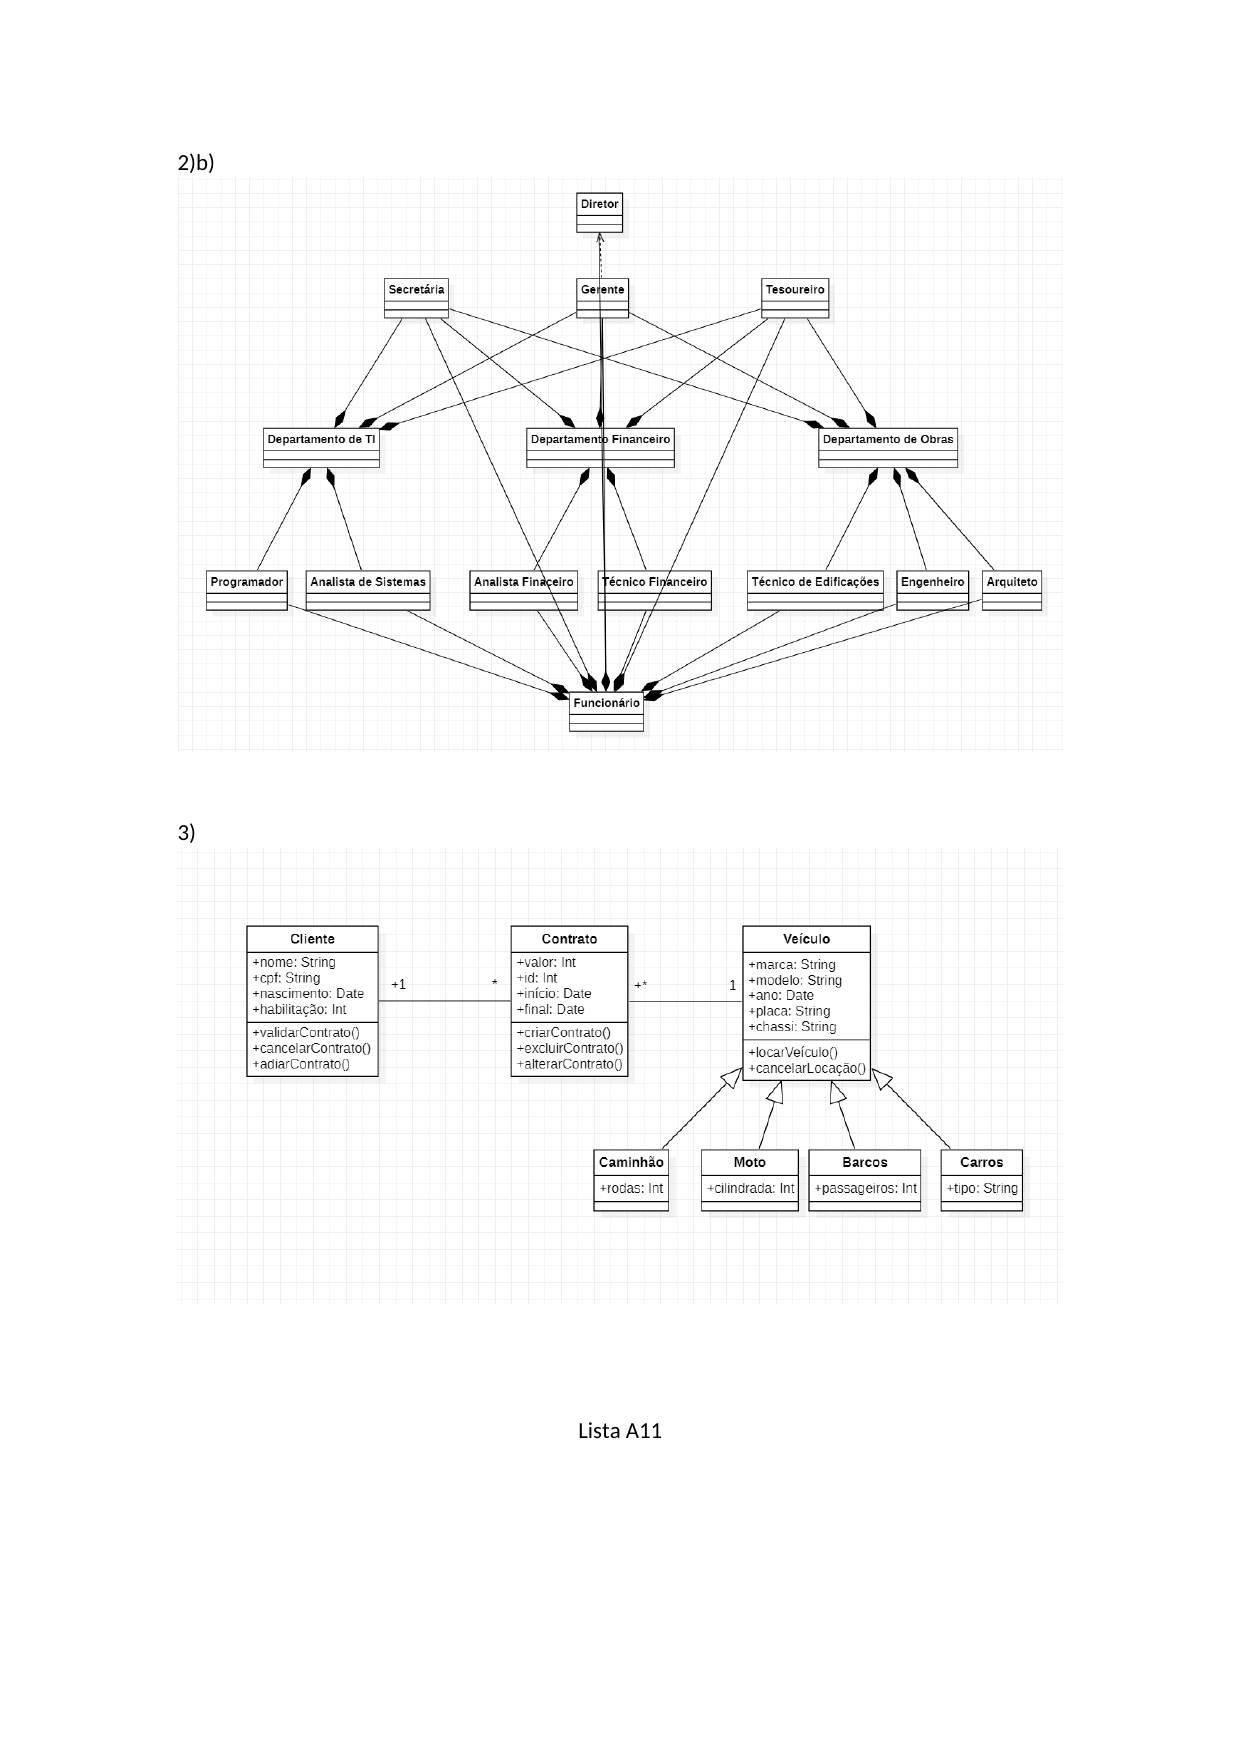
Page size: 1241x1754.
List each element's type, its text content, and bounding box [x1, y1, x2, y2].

picture [177, 177, 1063, 753]
text Lista A11 [177, 1416, 1063, 1444]
text 2)b) [177, 148, 1063, 177]
text 3) [177, 818, 1063, 848]
picture [177, 848, 1063, 1304]
